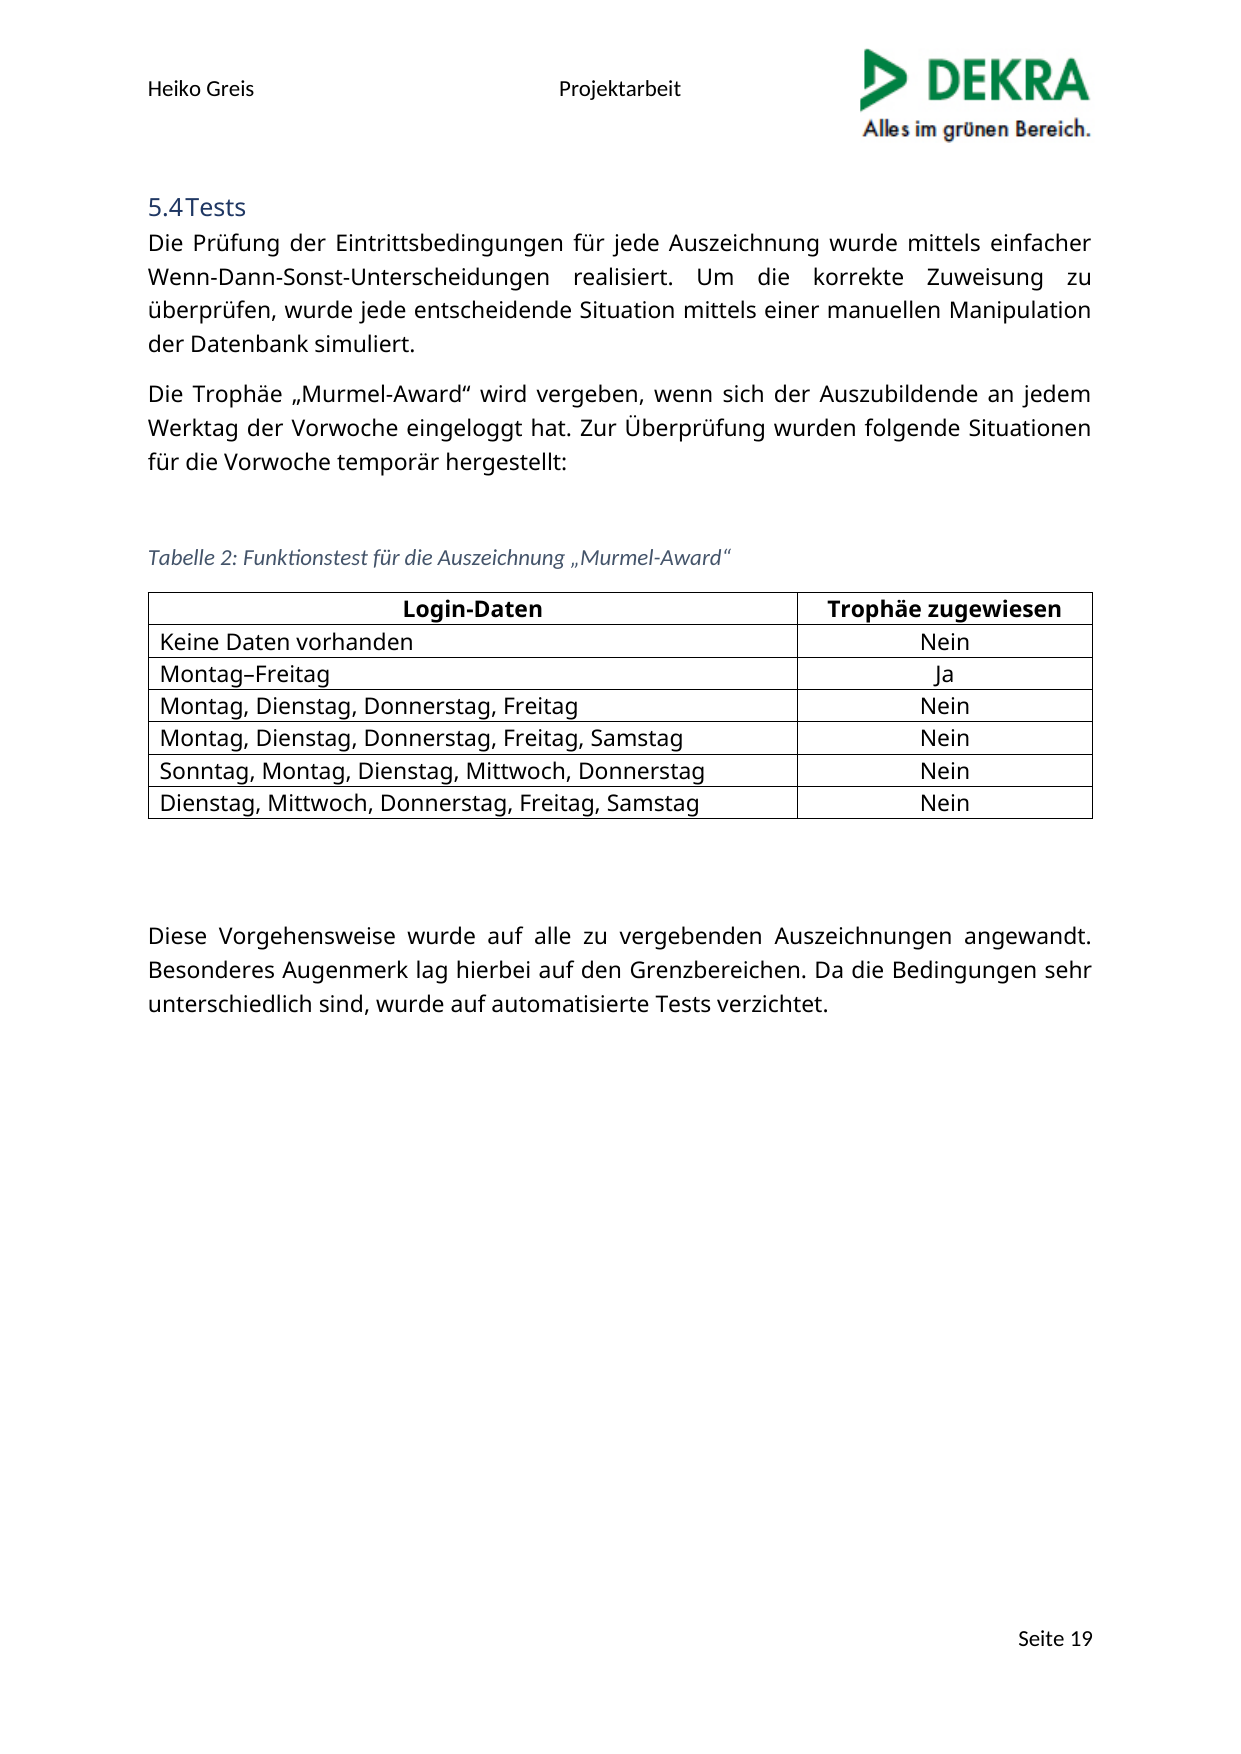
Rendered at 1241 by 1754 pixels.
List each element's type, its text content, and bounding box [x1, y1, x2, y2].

picture [860, 48, 1095, 143]
table_cell Nein [798, 787, 1092, 818]
text Diese Vorgehensweise wurde auf alle zu vergebenden Auszeichnungen angewandt. Besonderes Augenmerk lag hierbei auf den Grenzbereichen. Da die Bedingungen sehr unterschiedlich sind, wurde auf automatisierte Tests verzichtet. [148, 920, 1093, 1019]
table_header Trophäe zugewiesen [798, 593, 1092, 624]
text Tabelle 2: Funktionstest für die Auszeichnung „Murmel-Award“ [148, 543, 1093, 571]
table_header Login-Daten [149, 593, 797, 624]
table_cell Sonntag, Montag, Dienstag, Mittwoch, Donnerstag [149, 755, 797, 786]
table_cell Nein [798, 755, 1092, 786]
table_cell Nein [798, 625, 1092, 657]
table_cell Montag, Dienstag, Donnerstag, Freitag [149, 690, 797, 721]
table_cell Montag, Dienstag, Donnerstag, Freitag, Samstag [149, 722, 797, 753]
table_cell Nein [798, 690, 1092, 721]
text Die Trophäe „Murmel-Award“ wird vergeben, wenn sich der Auszubildende an jedem Werktag der Vorwoche eingeloggt hat. Zur Überprüfung wurden folgende Situationen für die Vorwoche temporär hergestellt: [148, 378, 1093, 477]
table_cell Keine Daten vorhanden [149, 625, 797, 657]
subtitle Tests [148, 190, 1093, 224]
table_cell Nein [798, 722, 1092, 753]
table_cell Dienstag, Mittwoch, Donnerstag, Freitag, Samstag [149, 787, 797, 818]
text Die Prüfung der Eintrittsbedingungen für jede Auszeichnung wurde mittels einfacher Wenn-Dann-Sonst-Unterscheidungen realisiert. Um die korrekte Zuweisung zu überprüfen, wurde jede entscheidende Situation mittels einer manuellen Manipulation der Datenbank simuliert. [148, 227, 1093, 359]
table_cell Ja [798, 658, 1092, 689]
table_cell Montag–Freitag [149, 658, 797, 689]
